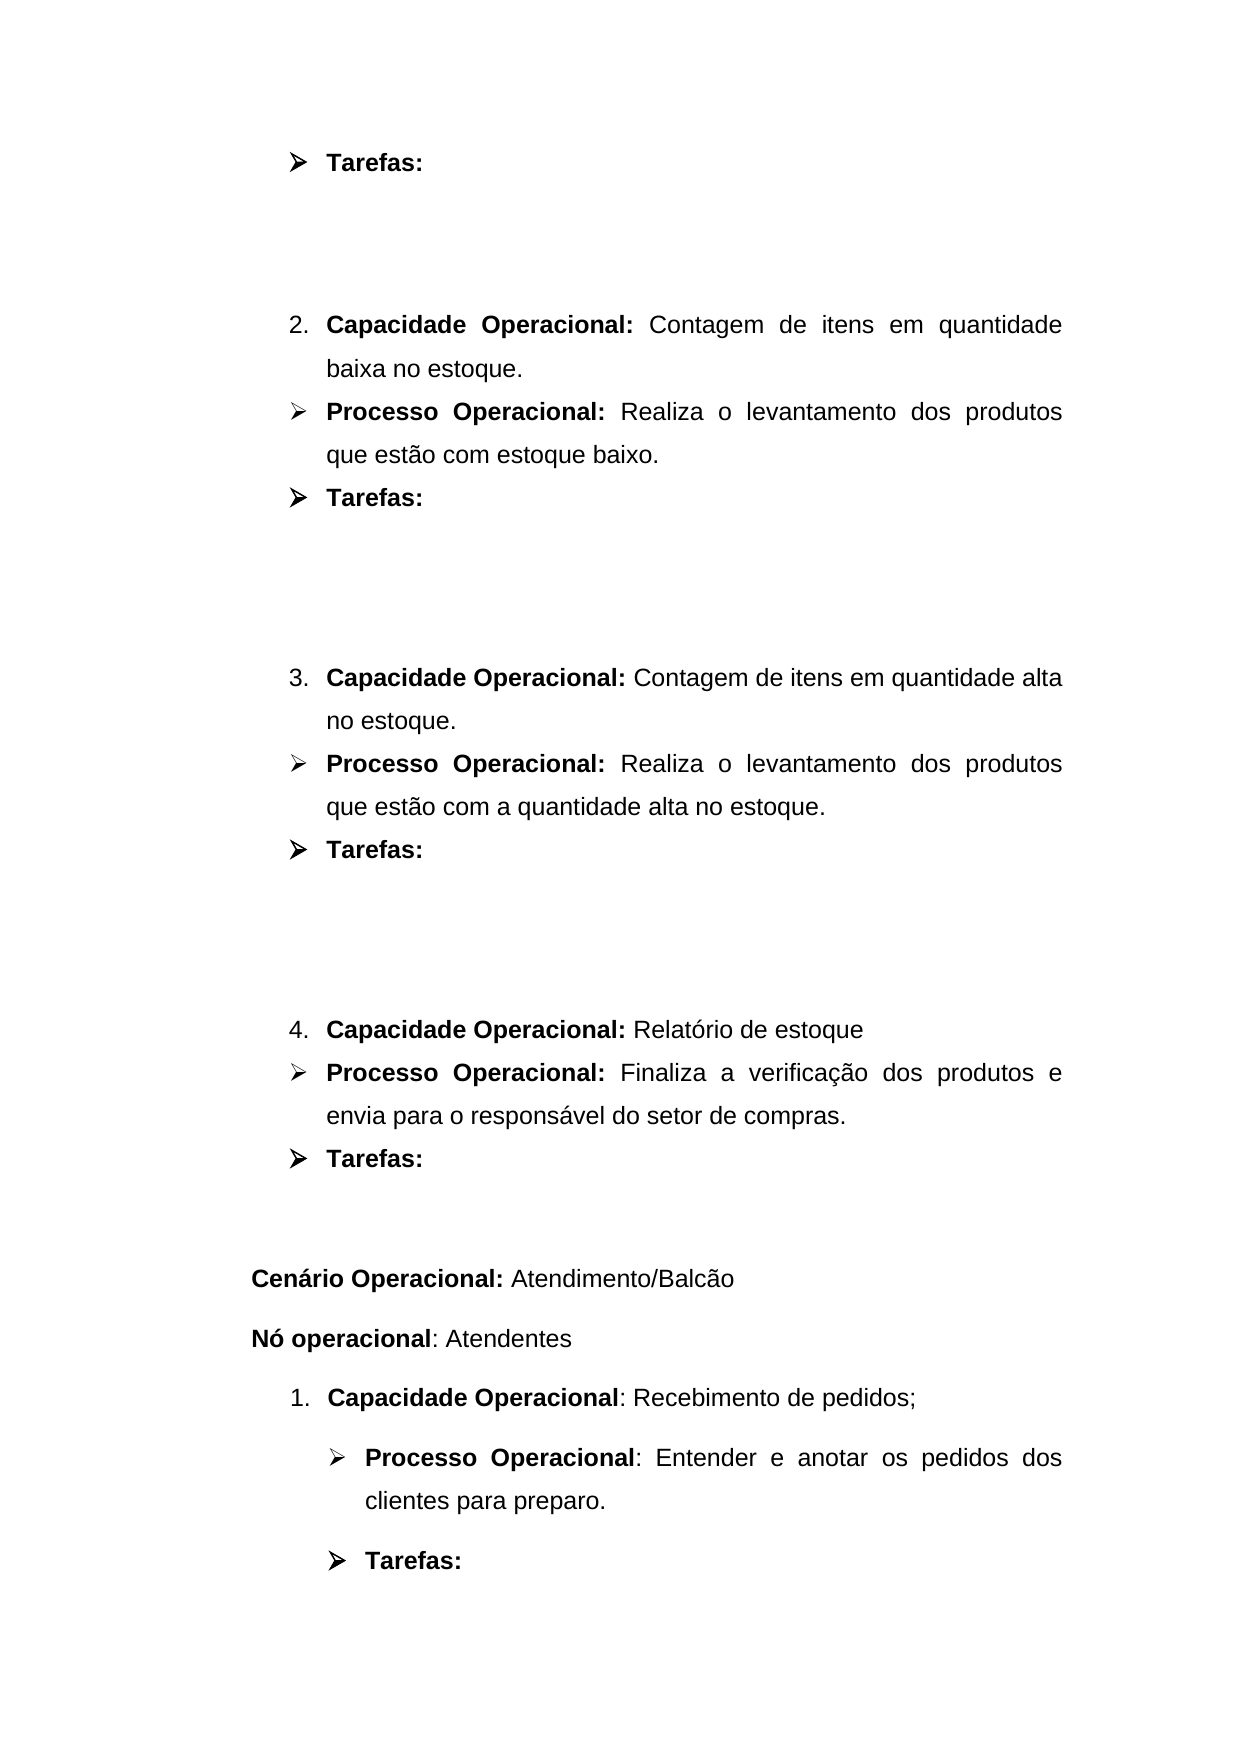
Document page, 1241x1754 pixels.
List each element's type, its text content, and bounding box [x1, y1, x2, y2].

list Processo Operacional: Realiza o levantamento dos produtos que estão com a quantidade alta no estoque. [288, 749, 1063, 821]
list Tarefas: [288, 835, 1063, 864]
list Processo Operacional: Entender e anotar os pedidos dos clientes para preparo. [327, 1443, 1063, 1515]
list Tarefas: [288, 483, 1063, 512]
list Capacidade Operacional: Recebimento de pedidos; [290, 1383, 1063, 1412]
list Processo Operacional: Realiza o levantamento dos produtos que estão com estoque baixo. [288, 397, 1063, 469]
list Tarefas: [288, 148, 1063, 176]
text Nó operacional: Atendentes [177, 1323, 1063, 1352]
list Capacidade Operacional: Contagem de itens em quantidade alta no estoque. [288, 662, 1063, 734]
text Cenário Operacional: Atendimento/Balcão [177, 1264, 1063, 1292]
list Tarefas: [327, 1546, 1063, 1575]
list Processo Operacional: Finaliza a verificação dos produtos e envia para o responsável do setor de compras. [288, 1058, 1063, 1130]
list Tarefas: [288, 1144, 1063, 1173]
list Capacidade Operacional: Contagem de itens em quantidade baixa no estoque. [288, 310, 1063, 382]
list Capacidade Operacional: Relatório de estoque [288, 1014, 1063, 1043]
